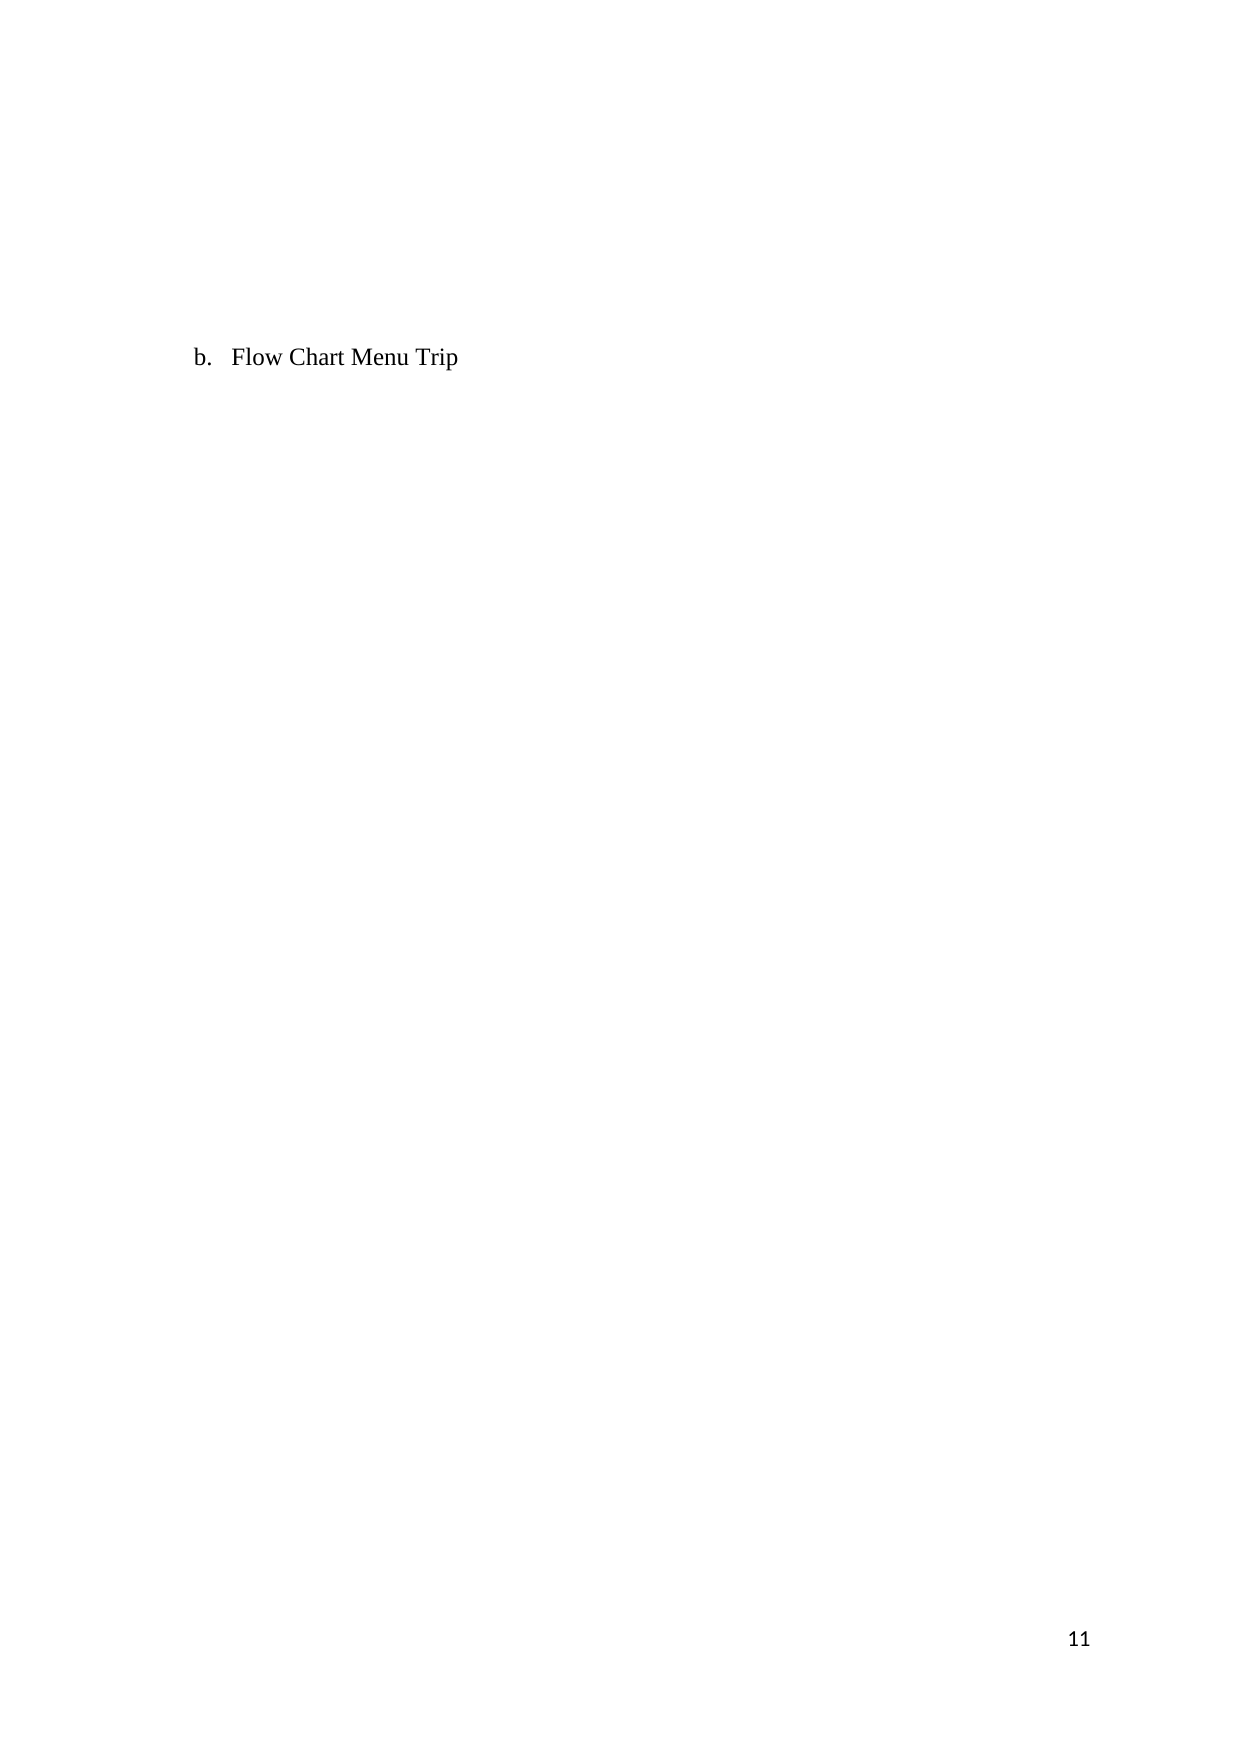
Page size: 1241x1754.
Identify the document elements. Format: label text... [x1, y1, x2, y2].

list Flow Chart Menu Trip [194, 342, 1090, 371]
